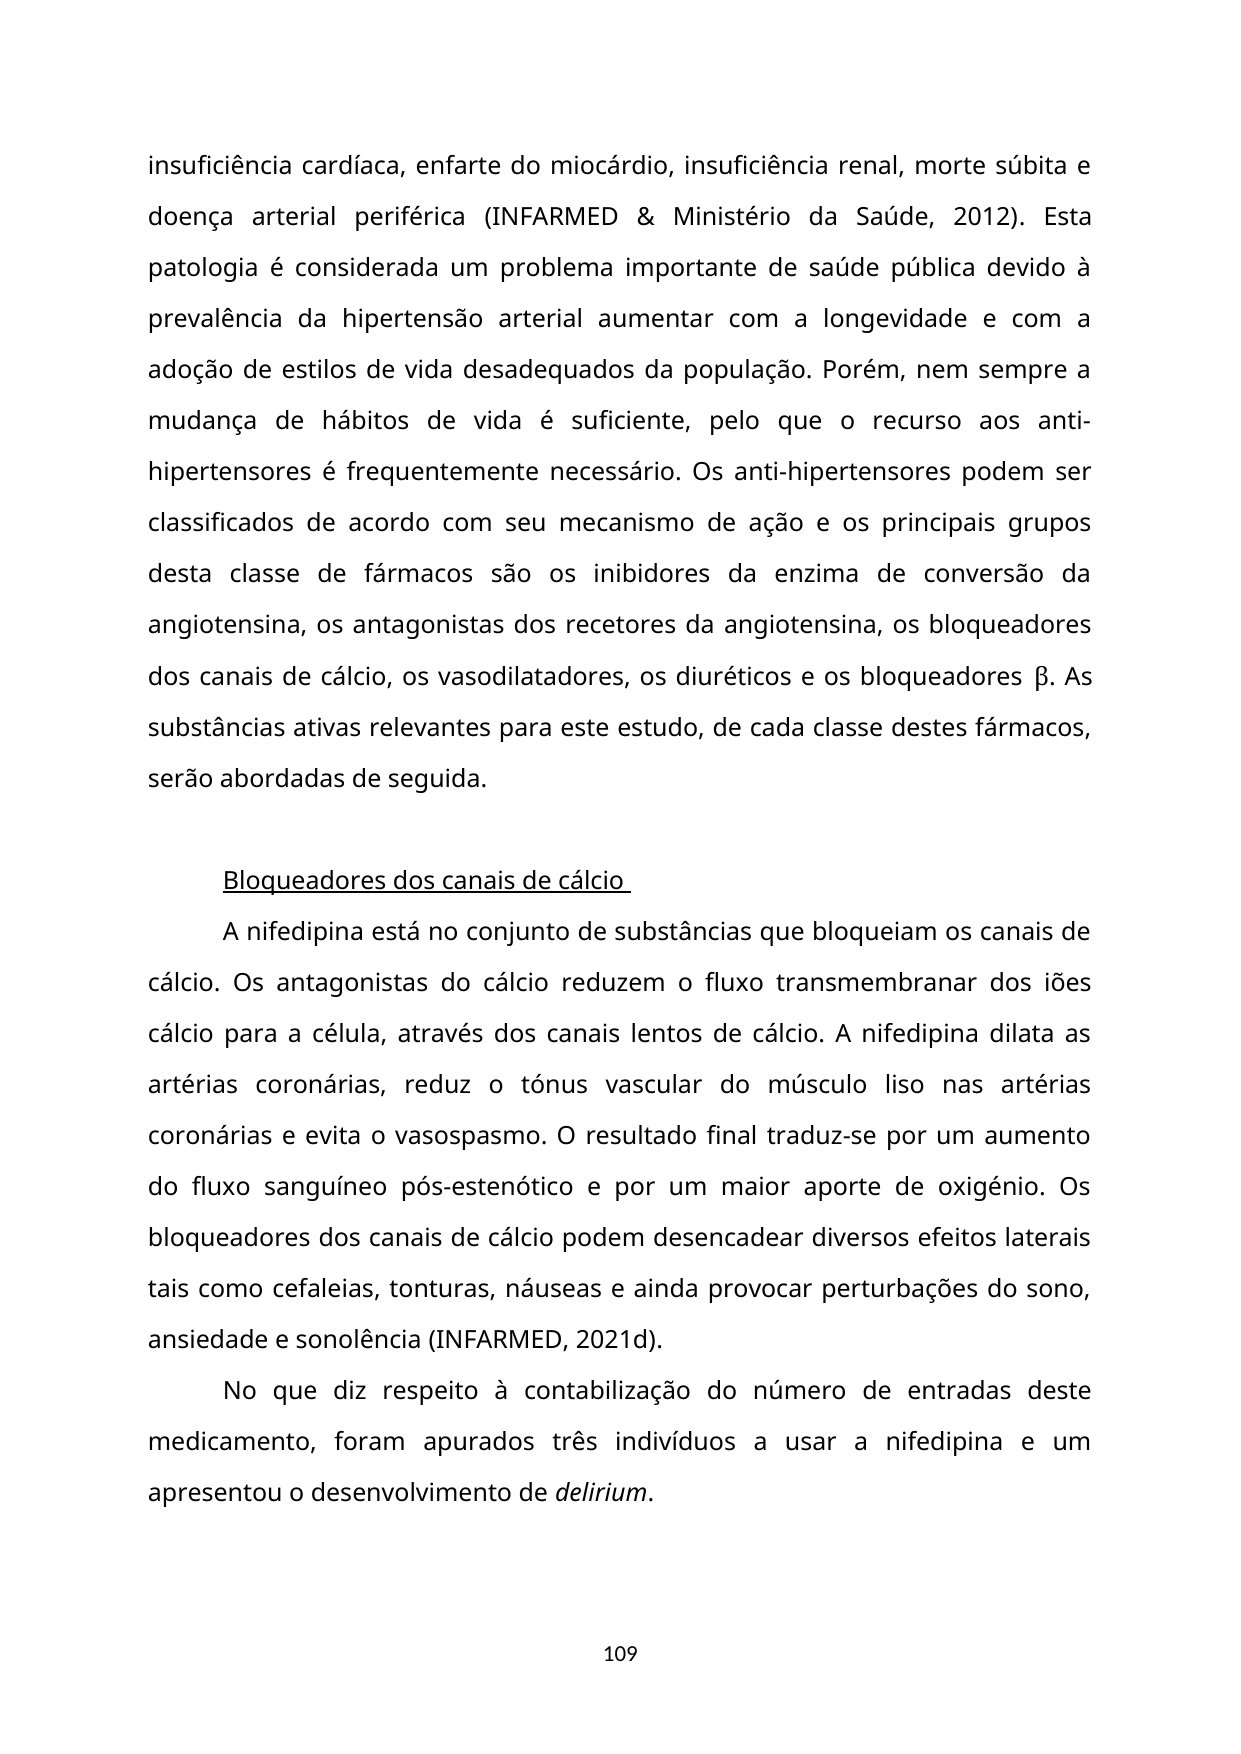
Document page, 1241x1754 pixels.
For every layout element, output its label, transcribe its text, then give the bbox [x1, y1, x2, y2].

text No que diz respeito à contabilização do número de entradas deste medicamento, foram apurados três indivíduos a usar a nifedipina e um apresentou o desenvolvimento de delirium. [148, 1373, 1092, 1509]
text Bloqueadores dos canais de cálcio [148, 862, 1092, 896]
text A nifedipina está no conjunto de substâncias que bloqueiam os canais de cálcio. Os antagonistas do cálcio reduzem o fluxo transmembranar dos iões cálcio para a célula, através dos canais lentos de cálcio. A nifedipina dilata as artérias coronárias, reduz o tónus vascular do músculo liso nas artérias coronárias e evita o vasospasmo. O resultado final traduz-se por um aumento do fluxo sanguíneo pós-estenótico e por um maior aporte de oxigénio. Os bloqueadores dos canais de cálcio podem desencadear diversos efeitos laterais tais como cefaleias, tonturas, náuseas e ainda provocar perturbações do sono, ansiedade e sonolência (INFARMED, 2021d). [148, 913, 1092, 1356]
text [148, 148, 1092, 794]
